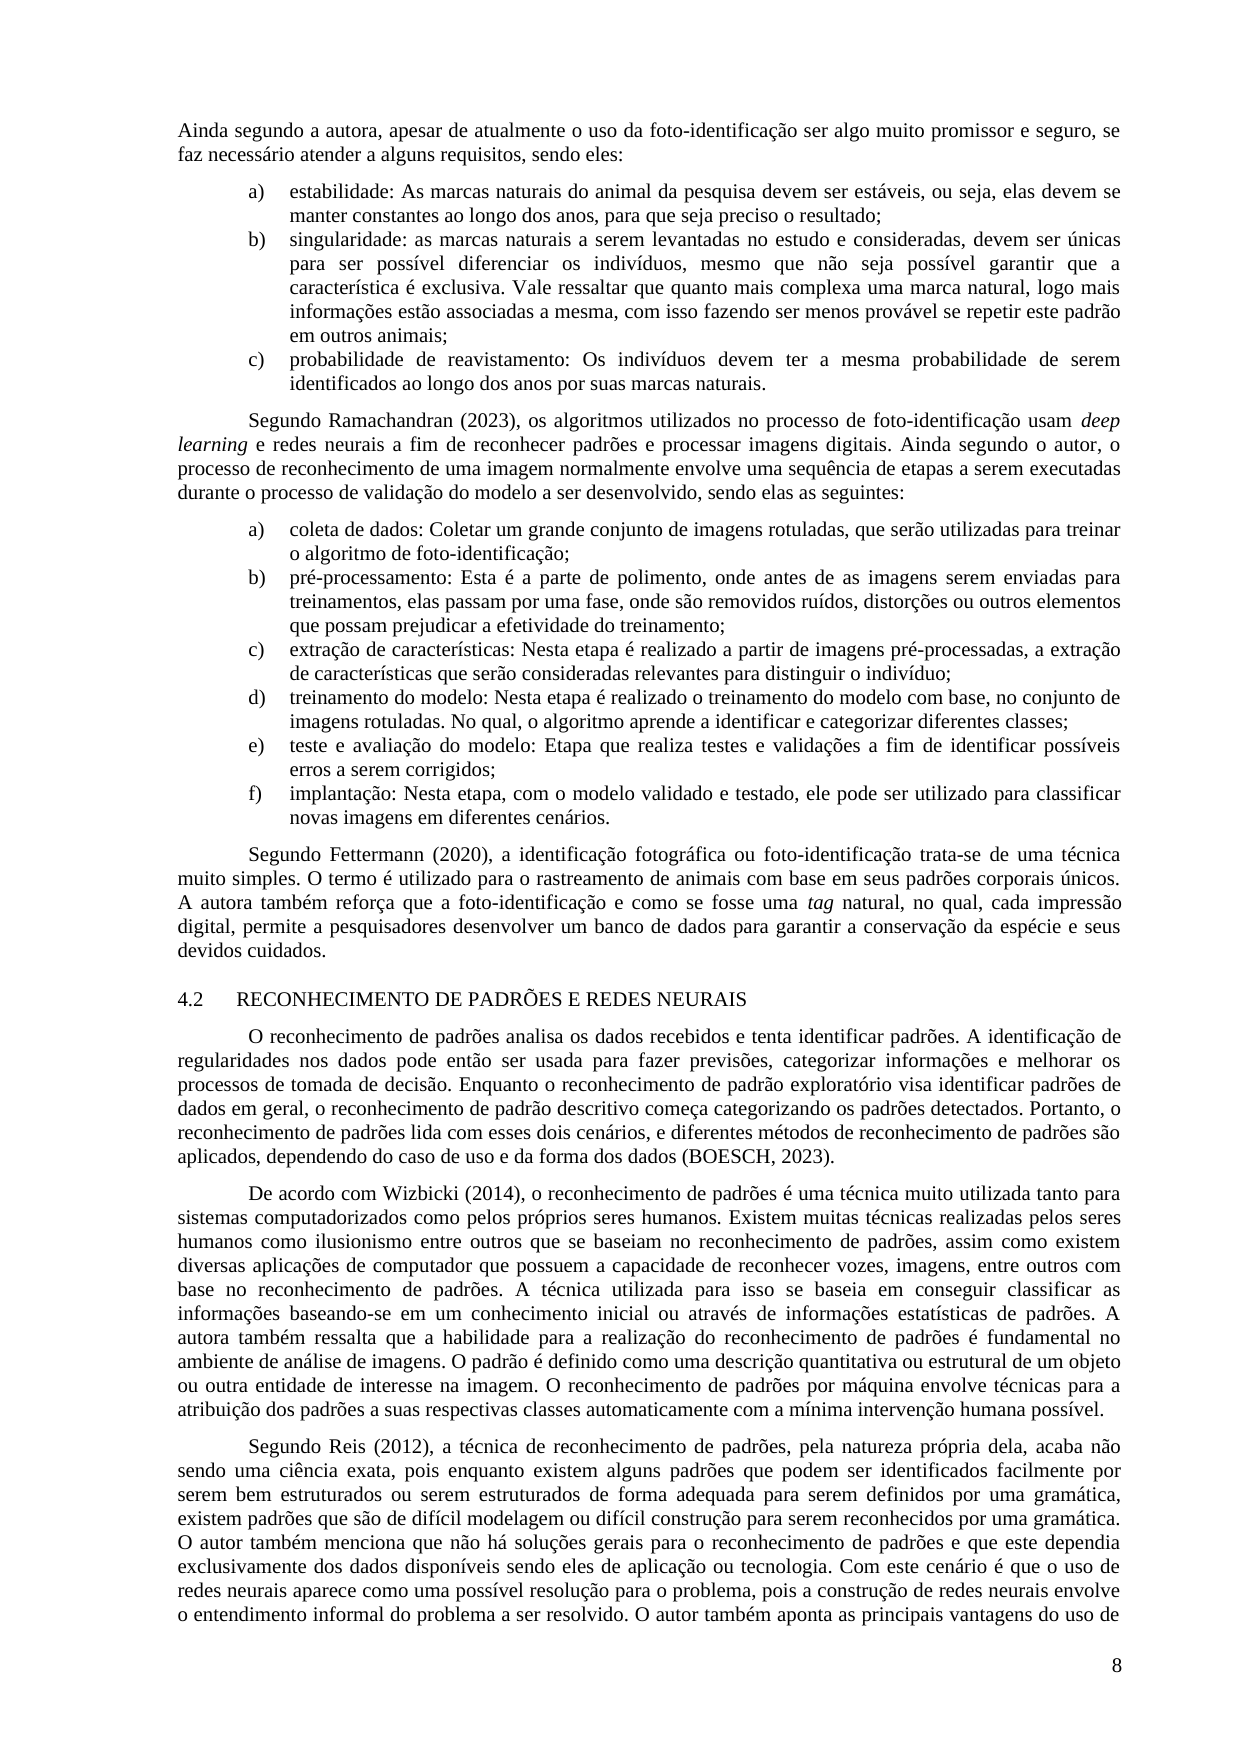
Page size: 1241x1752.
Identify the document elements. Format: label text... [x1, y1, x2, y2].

text singularidade: as marcas naturais a serem levantadas no estudo e consideradas, devem ser únicas para ser possível diferenciar os indivíduos, mesmo que não seja possível garantir que a característica é exclusiva. Vale ressaltar que quanto mais complexa uma marca natural, logo mais informações estão associadas a mesma, com isso fazendo ser menos provável se repetir este padrão em outros animais; [248, 227, 1122, 347]
text O reconhecimento de padrões analisa os dados recebidos e tenta identificar padrões. A identificação de regularidades nos dados pode então ser usada para fazer previsões, categorizar informações e melhorar os processos de tomada de decisão. Enquanto o reconhecimento de padrão exploratório visa identificar padrões de dados em geral, o reconhecimento de padrão descritivo começa categorizando os padrões detectados. Portanto, o reconhecimento de padrões lida com esses dois cenários, e diferentes métodos de reconhecimento de padrões são aplicados, dependendo do caso de uso e da forma dos dados (BOESCH, 2023). [177, 1024, 1122, 1168]
text implantação: Nesta etapa, com o modelo validado e testado, ele pode ser utilizado para classificar novas imagens em diferentes cenários. [248, 781, 1122, 829]
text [177, 1434, 1122, 1626]
text pré-processamento: Esta é a parte de polimento, onde antes de as imagens serem enviadas para treinamentos, elas passam por uma fase, onde são removidos ruídos, distorções ou outros elementos que possam prejudicar a efetividade do treinamento; [248, 565, 1122, 637]
text Segundo Fettermann (2020), a identificação fotográfica ou foto-identificação trata-se de uma técnica muito simples. O termo é utilizado para o rastreamento de animais com base em seus padrões corporais únicos. A autora também reforça que a foto-identificação e como se fosse uma tag natural, no qual, cada impressão digital, permite a pesquisadores desenvolver um banco de dados para garantir a conservação da espécie e seus devidos cuidados. [177, 842, 1122, 962]
text teste e avaliação do modelo: Etapa que realiza testes e validações a fim de identificar possíveis erros a serem corrigidos; [248, 733, 1122, 781]
text probabilidade de reavistamento: Os indivíduos devem ter a mesma probabilidade de serem identificados ao longo dos anos por suas marcas naturais. [248, 347, 1122, 395]
text Segundo Ramachandran (2023), os algoritmos utilizados no processo de foto-identificação usam deep learning e redes neurais a fim de reconhecer padrões e processar imagens digitais. Ainda segundo o autor, o processo de reconhecimento de uma imagem normalmente envolve uma sequência de etapas a serem executadas durante o processo de validação do modelo a ser desenvolvido, sendo elas as seguintes: [177, 408, 1122, 504]
subtitle RECONHECIMENTO DE PADRÕES e REDES NEURAIS [177, 987, 1122, 1011]
text De acordo com Wizbicki (2014), o reconhecimento de padrões é uma técnica muito utilizada tanto para sistemas computadorizados como pelos próprios seres humanos. Existem muitas técnicas realizadas pelos seres humanos como ilusionismo entre outros que se baseiam no reconhecimento de padrões, assim como existem diversas aplicações de computador que possuem a capacidade de reconhecer vozes, imagens, entre outros com base no reconhecimento de padrões. A técnica utilizada para isso se baseia em conseguir classificar as informações baseando-se em um conhecimento inicial ou através de informações estatísticas de padrões. A autora também ressalta que a habilidade para a realização do reconhecimento de padrões é fundamental no ambiente de análise de imagens. O padrão é definido como uma descrição quantitativa ou estrutural de um objeto ou outra entidade de interesse na imagem. O reconhecimento de padrões por máquina envolve técnicas para a atribuição dos padrões a suas respectivas classes automaticamente com a mínima intervenção humana possível. [177, 1181, 1122, 1421]
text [177, 118, 1122, 166]
text extração de características: Nesta etapa é realizado a partir de imagens pré-processadas, a extração de características que serão consideradas relevantes para distinguir o indivíduo; [248, 637, 1122, 685]
list coleta de dados: Coletar um grande conjunto de imagens rotuladas, que serão utilizadas para treinar o algoritmo de foto-identificação; [248, 517, 1122, 565]
text treinamento do modelo: Nesta etapa é realizado o treinamento do modelo com base, no conjunto de imagens rotuladas. No qual, o algoritmo aprende a identificar e categorizar diferentes classes; [248, 685, 1122, 733]
list estabilidade: As marcas naturais do animal da pesquisa devem ser estáveis, ou seja, elas devem se manter constantes ao longo dos anos, para que seja preciso o resultado; [248, 179, 1122, 227]
